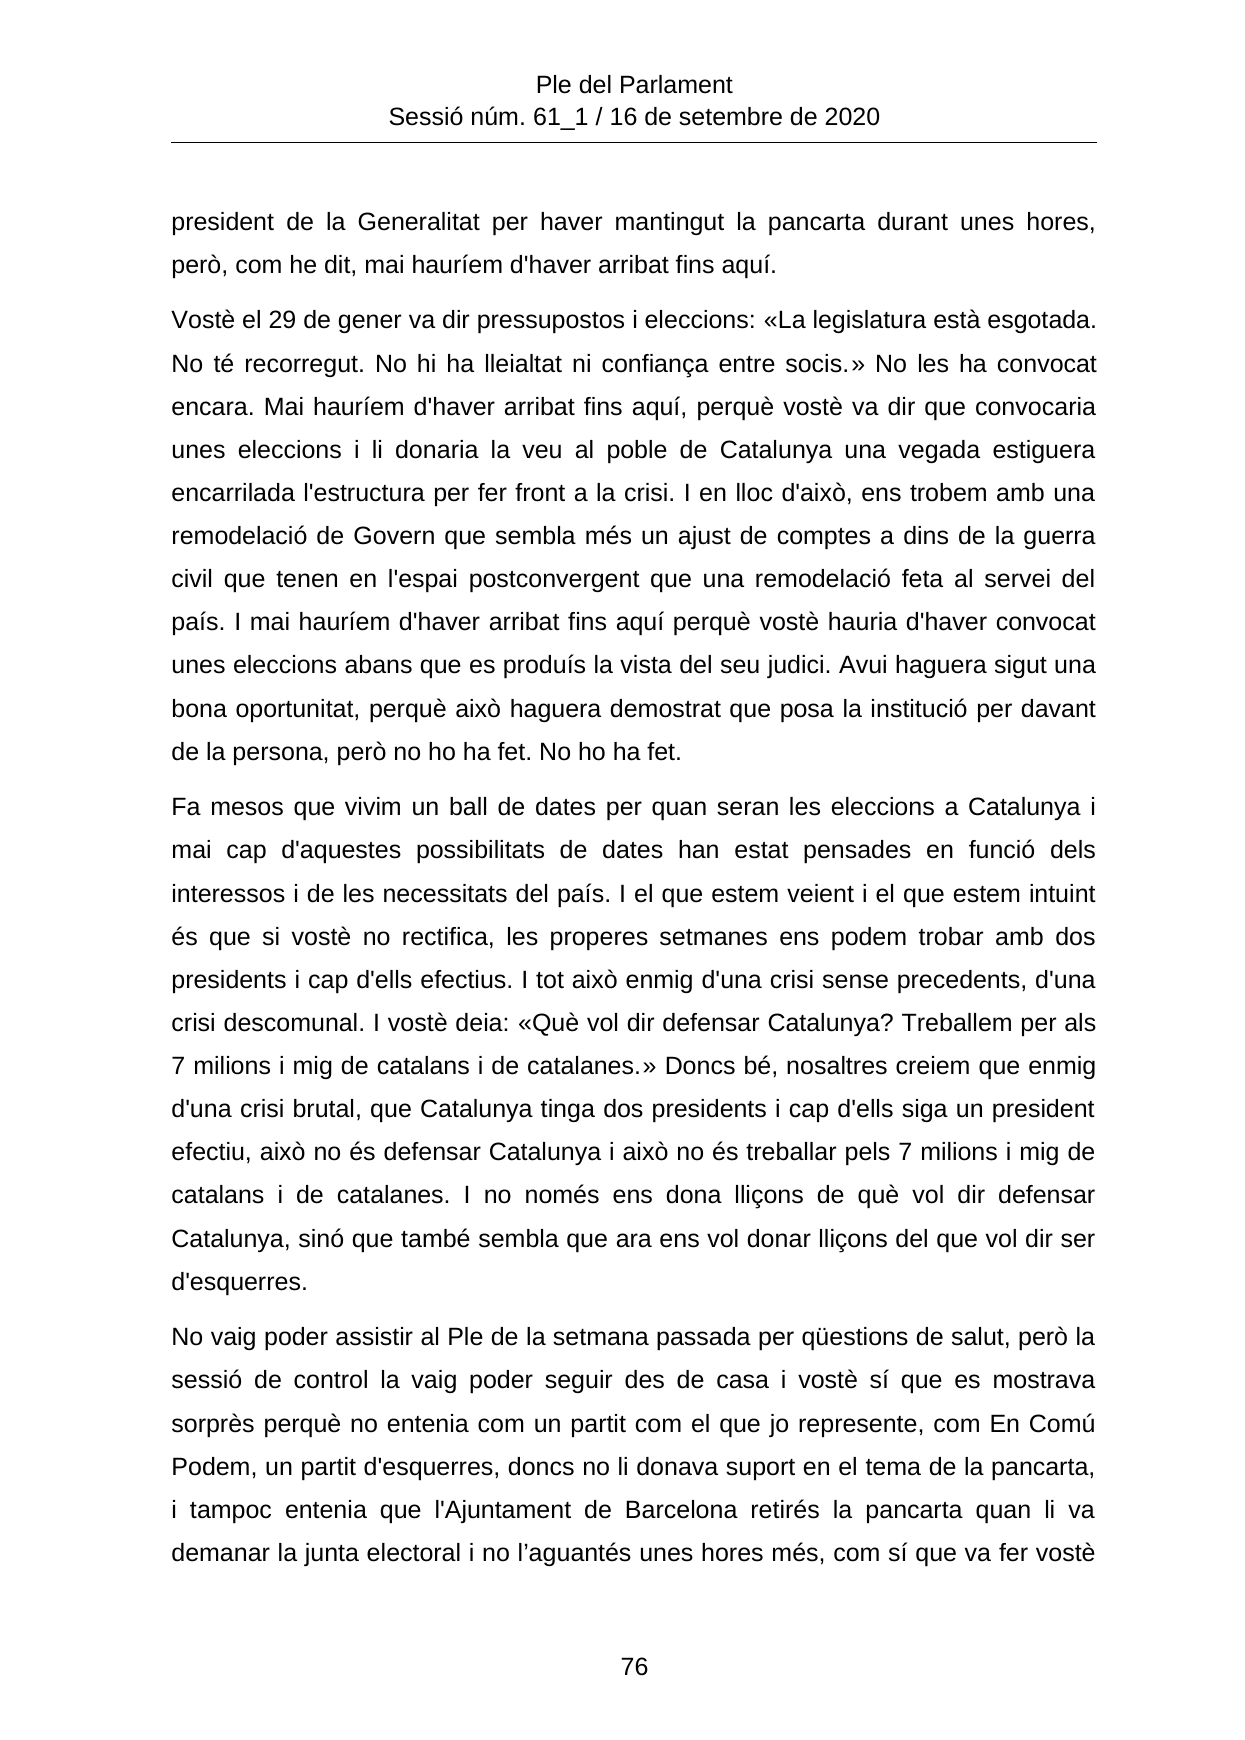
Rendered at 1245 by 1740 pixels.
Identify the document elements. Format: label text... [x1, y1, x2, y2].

text Vostè el 29 de gener va dir pressupostos i eleccions: «La legislatura està esgotada. No té recorregut. No hi ha lleialtat ni confiança entre socis.» No les ha convocat encara. Mai hauríem d'haver arribat fins aquí, perquè vostè va dir que convocaria unes eleccions i li donaria la veu al poble de Catalunya una vegada estiguera encarrilada l'estructura per fer front a la crisi. I en lloc d'això, ens trobem amb una remodelació de Govern que sembla més un ajust de comptes a dins de la guerra civil que tenen en l'espai postconvergent que una remodelació feta al servei del país. I mai hauríem d'haver arribat fins aquí perquè vostè hauria d'haver convocat unes eleccions abans que es produís la vista del seu judici. Avui haguera sigut una bona oportunitat, perquè això haguera demostrat que posa la institució per davant de la persona, però no ho ha fet. No ho ha fet. [171, 306, 1097, 766]
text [171, 1322, 1097, 1567]
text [171, 207, 1097, 279]
text Fa mesos que vivim un ball de dates per quan seran les eleccions a Catalunya i mai cap d'aquestes possibilitats de dates han estat pensades en funció dels interessos i de les necessitats del país. I el que estem veient i el que estem intuint és que si vostè no rectifica, les properes setmanes ens podem trobar amb dos presidents i cap d'ells efectius. I tot això enmig d'una crisi sense precedents, d'una crisi descomunal. I vostè deia: «Què vol dir defensar Catalunya? Treballem per als 7 milions i mig de catalans i de catalanes.» Doncs bé, nosaltres creiem que enmig d'una crisi brutal, que Catalunya tinga dos presidents i cap d'ells siga un president efectiu, això no és defensar Catalunya i això no és treballar pels 7 milions i mig de catalans i de catalanes. I no només ens dona lliçons de què vol dir defensar Catalunya, sinó que també sembla que ara ens vol donar lliçons del que vol dir ser d'esquerres. [171, 792, 1097, 1296]
